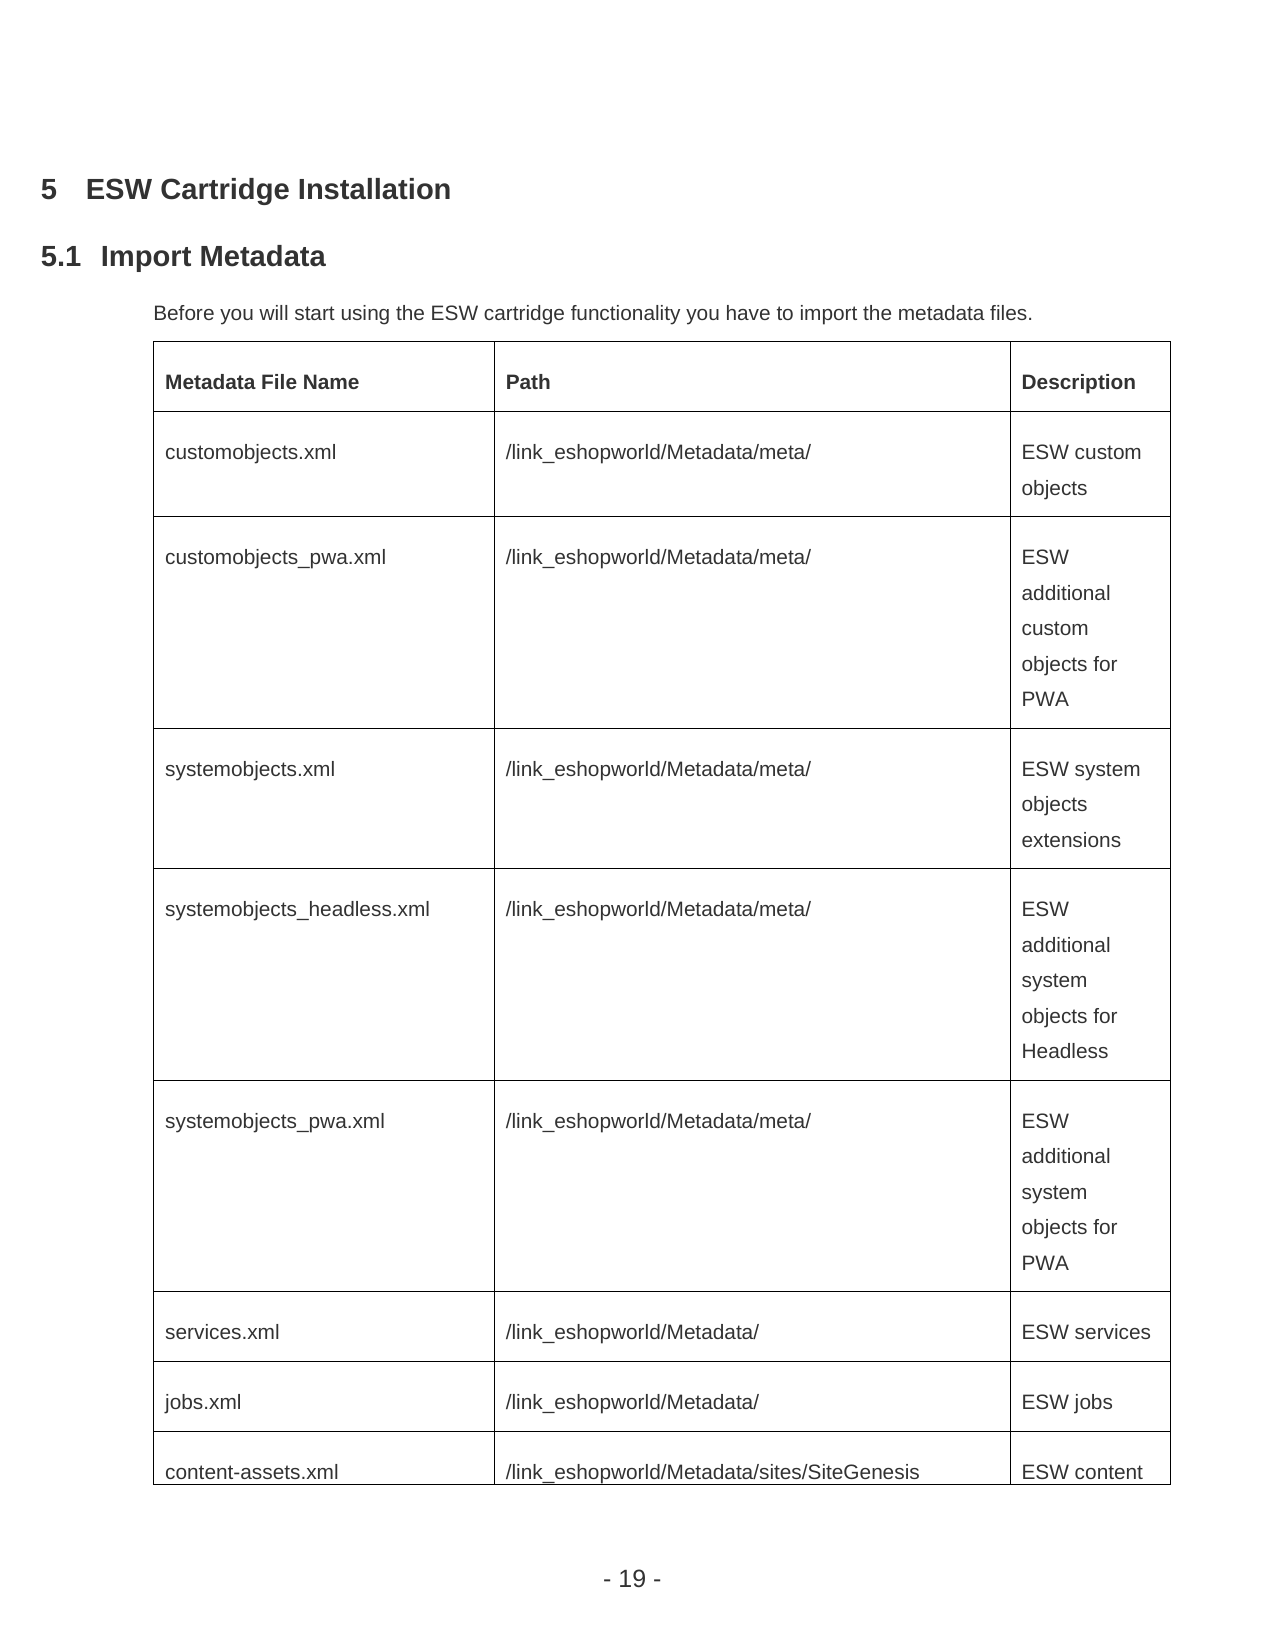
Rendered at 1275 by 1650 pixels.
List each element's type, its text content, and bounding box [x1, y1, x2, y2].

table_cell ESW content assets [1011, 1432, 1170, 1484]
table_cell ESW services [1011, 1292, 1170, 1361]
table_header Description [1011, 342, 1170, 411]
text Import Metadata [41, 239, 1148, 272]
table_header Path [495, 342, 1010, 411]
table_cell ESW additional system objects for PWA [1011, 1081, 1170, 1291]
table_cell systemobjects_pwa.xml [154, 1081, 494, 1291]
table_cell /link_eshopworld/Metadata/meta/ [495, 412, 1010, 516]
table_cell /link_eshopworld/Metadata/meta/ [495, 869, 1010, 1079]
table_cell services.xml [154, 1292, 494, 1361]
table_cell content-assets.xml [154, 1432, 494, 1484]
table_header Metadata File Name [154, 342, 494, 411]
table_cell ESW custom objects [1011, 412, 1170, 516]
table_cell customobjects_pwa.xml [154, 517, 494, 727]
text Before you will start using the ESW cartridge functionality you have to import the metadata files. [153, 289, 1148, 324]
table_cell systemobjects_headless.xml [154, 869, 494, 1079]
table_cell jobs.xml [154, 1362, 494, 1431]
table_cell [495, 1432, 1010, 1484]
table_cell /link_eshopworld/Metadata/ [495, 1292, 1010, 1361]
table_cell ESW additional system objects for Headless [1011, 869, 1170, 1079]
table_cell /link_eshopworld/Metadata/meta/ [495, 729, 1010, 868]
table_cell /link_eshopworld/Metadata/ [495, 1362, 1010, 1431]
table_cell ESW jobs [1011, 1362, 1170, 1431]
text ESW Cartridge Installation [41, 155, 1148, 205]
table_cell ESW additional custom objects for PWA [1011, 517, 1170, 727]
table_cell ESW system objects extensions [1011, 729, 1170, 868]
table_cell customobjects.xml [154, 412, 494, 516]
table_cell systemobjects.xml [154, 729, 494, 868]
table_cell /link_eshopworld/Metadata/meta/ [495, 517, 1010, 727]
table_cell /link_eshopworld/Metadata/meta/ [495, 1081, 1010, 1291]
